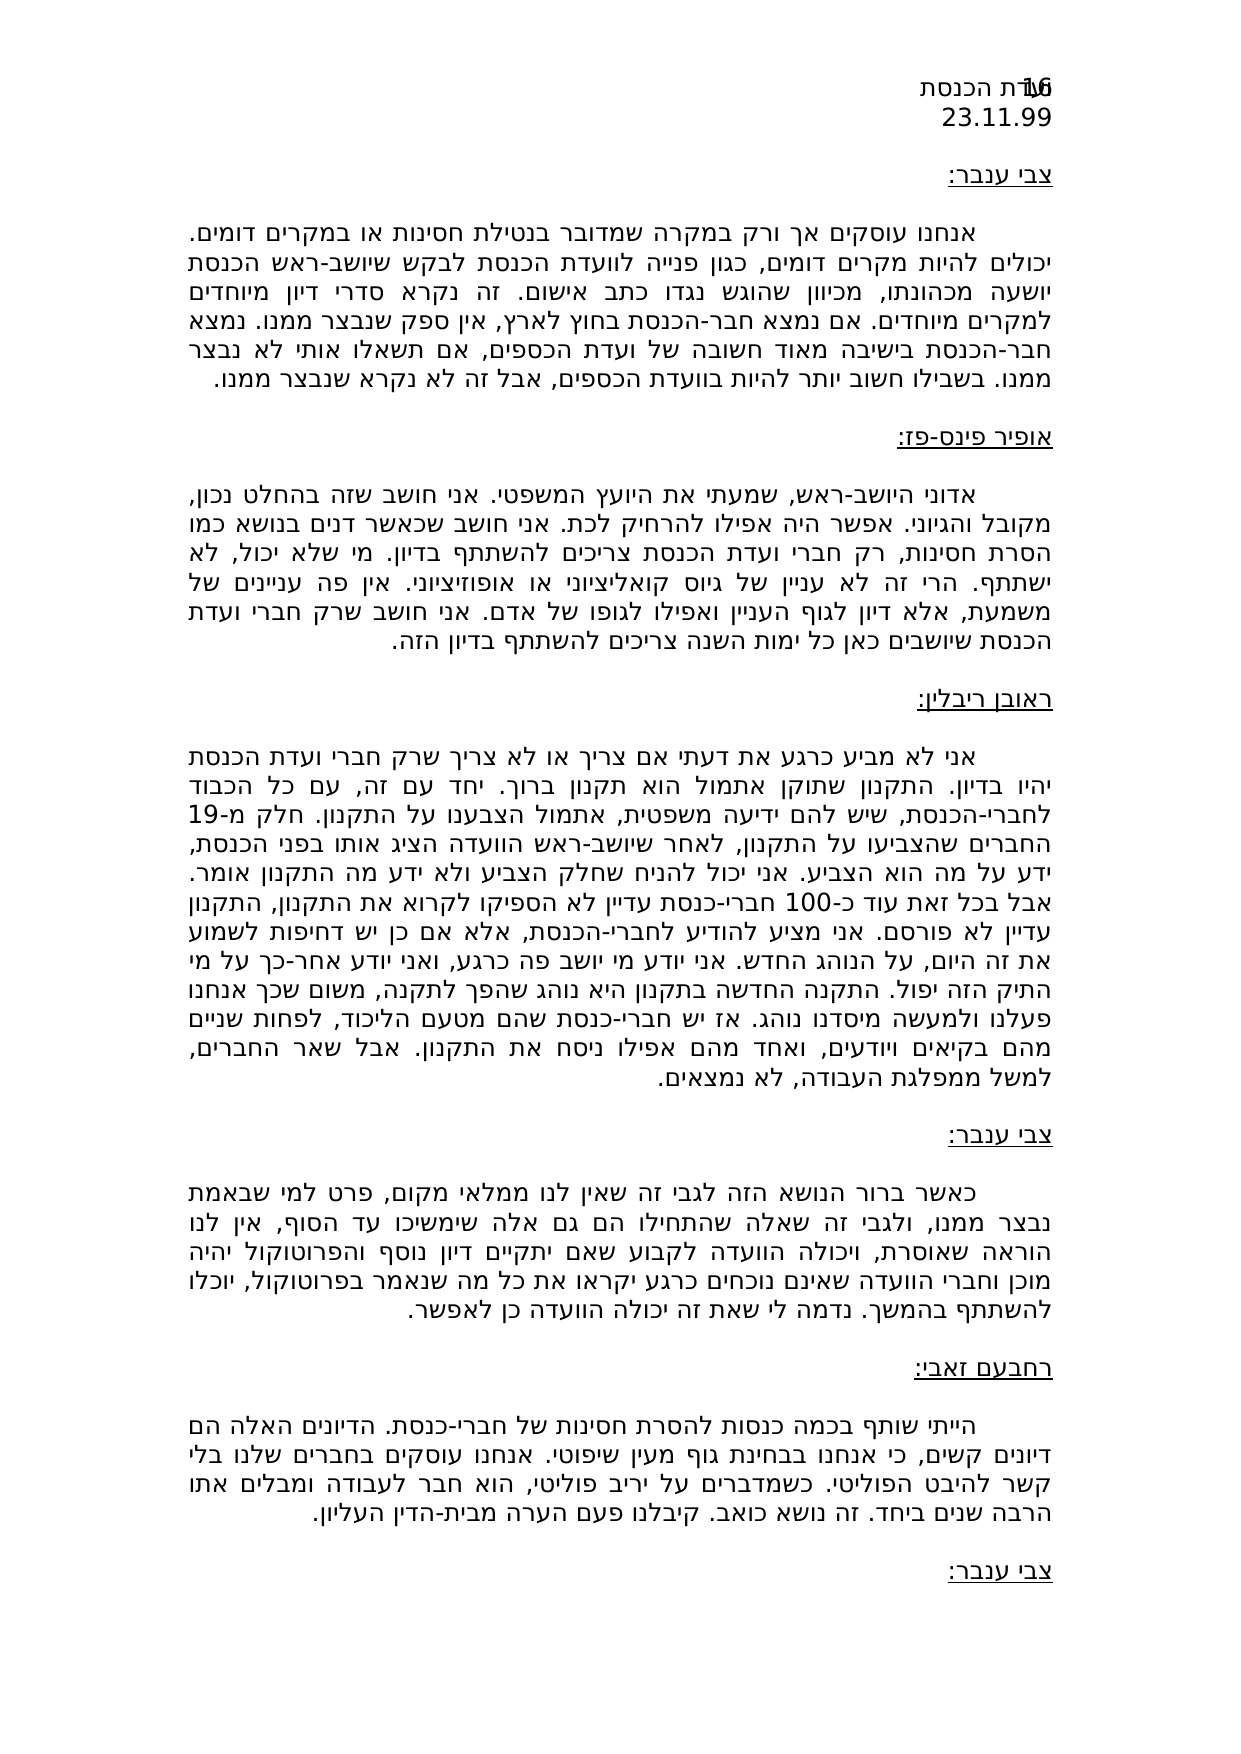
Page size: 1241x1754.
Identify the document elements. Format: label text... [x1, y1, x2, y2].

text ראובן ריבלין: [187, 684, 1053, 713]
text רחבעם זאבי: [187, 1353, 1053, 1382]
text הייתי שותף בכמה כנסות להסרת חסינות של חברי-כנסת. הדיונים האלה הם דיונים קשים, כי אנחנו בבחינת גוף מעין שיפוטי. אנחנו עוסקים בחברים שלנו בלי קשר להיבט הפוליטי. כשמדברים על יריב פוליטי, הוא חבר לעבודה ומבלים אתו הרבה שנים ביחד. זה נושא כואב. קיבלנו פעם הערה מבית-הדין העליון. [187, 1411, 1053, 1528]
text כאשר ברור הנושא הזה לגבי זה שאין לנו ממלאי מקום, פרט למי שבאמת נבצר ממנו, ולגבי זה שאלה שהתחילו הם גם אלה שימשיכו עד הסוף, אין לנו הוראה שאוסרת, ויכולה הוועדה לקבוע שאם יתקיים דיון נוסף והפרוטוקול יהיה מוכן וחברי הוועדה שאינם נוכחים כרגע יקראו את כל מה שנאמר בפרוטוקול, יוכלו להשתתף בהמשך. נדמה לי שאת זה יכולה הוועדה כן לאפשר. [187, 1178, 1053, 1324]
text צבי ענבר: [187, 1556, 1053, 1586]
text אדוני היושב-ראש, שמעתי את היועץ המשפטי. אני חושב שזה בהחלט נכון, מקובל והגיוני. אפשר היה אפילו להרחיק לכת. אני חושב שכאשר דנים בנושא כמו הסרת חסינות, רק חברי ועדת הכנסת צריכים להשתתף בדיון. מי שלא יכול, לא ישתתף. הרי זה לא עניין של גיוס קואליציוני או אופוזיציוני. אין פה עניינים של משמעת, אלא דיון לגוף העניין ואפילו לגופו של אדם. אני חושב שרק חברי ועדת הכנסת שיושבים כאן כל ימות השנה צריכים להשתתף בדיון הזה. [187, 480, 1053, 655]
text אני לא מביע כרגע את דעתי אם צריך או לא צריך שרק חברי ועדת הכנסת יהיו בדיון. התקנון שתוקן אתמול הוא תקנון ברוך. יחד עם זה, עם כל הכבוד לחברי-הכנסת, שיש להם ידיעה משפטית, אתמול הצבענו על התקנון. חלק מ-19 החברים שהצביעו על התקנון, לאחר שיושב-ראש הוועדה הציג אותו בפני הכנסת, ידע על מה הוא הצביע. אני יכול להניח שחלק הצביע ולא ידע מה התקנון אומר. אבל בכל זאת עוד כ-100 חברי-כנסת עדיין לא הספיקו לקרוא את התקנון, התקנון עדיין לא פורסם. אני מציע להודיע לחברי-הכנסת, אלא אם כן יש דחיפות לשמוע את זה היום, על הנוהג החדש. אני יודע מי יושב פה כרגע, ואני יודע אחר-כך על מי התיק הזה יפול. התקנה החדשה בתקנון היא נוהג שהפך לתקנה, משום שכך אנחנו פעלנו ולמעשה מיסדנו נוהג. אז יש חברי-כנסת שהם מטעם הליכוד, לפחות שניים מהם בקיאים ויודעים, ואחד מהם אפילו ניסח את התקנון. אבל שאר החברים, למשל ממפלגת העבודה, לא נמצאים. [187, 742, 1053, 1092]
text אופיר פינס-פז: [187, 422, 1053, 451]
text צבי ענבר: [187, 161, 1053, 190]
text אנחנו עוסקים אך ורק במקרה שמדובר בנטילת חסינות או במקרים דומים. יכולים להיות מקרים דומים, כגון פנייה לוועדת הכנסת לבקש שיושב-ראש הכנסת יושעה מכהונתו, מכיוון שהוגש נגדו כתב אישום. זה נקרא סדרי דיון מיוחדים למקרים מיוחדים. אם נמצא חבר-הכנסת בחוץ לארץ, אין ספק שנבצר ממנו. נמצא חבר-הכנסת בישיבה מאוד חשובה של ועדת הכספים, אם תשאלו אותי לא נבצר ממנו. בשבילו חשוב יותר להיות בוועדת הכספים, אבל זה לא נקרא שנבצר ממנו. [187, 218, 1053, 393]
text צבי ענבר: [187, 1121, 1053, 1150]
